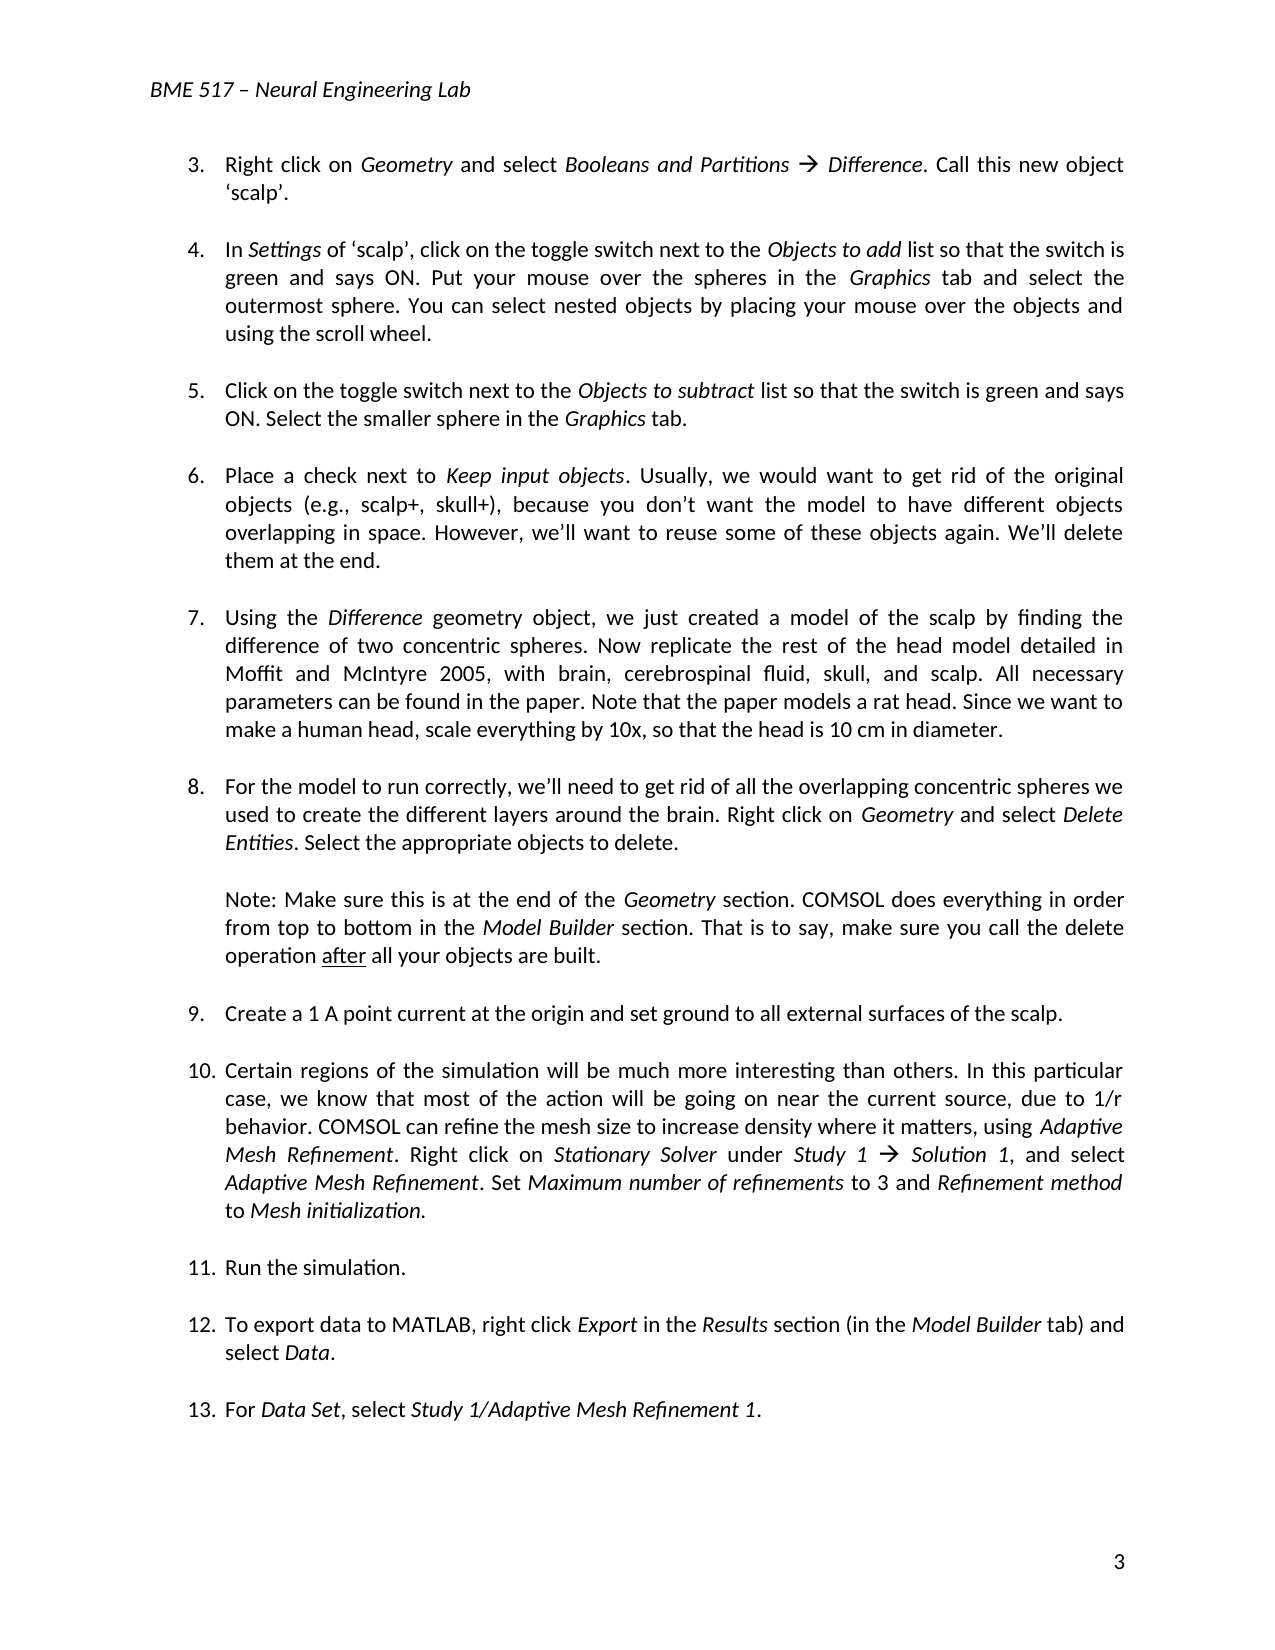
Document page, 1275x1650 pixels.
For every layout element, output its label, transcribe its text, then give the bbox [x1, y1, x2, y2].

list To export data to MATLAB, right click Export in the Results section (in the Model Builder tab) and select Data. [187, 1310, 1125, 1366]
list Run the simulation. [187, 1253, 1125, 1281]
list In Settings of ‘scalp’, click on the toggle switch next to the Objects to add list so that the switch is green and says ON. Put your mouse over the spheres in the Graphics tab and select the outermost sphere. You can select nested objects by placing your mouse over the objects and using the scroll wheel. [187, 235, 1125, 347]
list Create a 1 A point current at the origin and set ground to all external surfaces of the scalp. [187, 999, 1125, 1027]
list For the model to run correctly, we’ll need to get rid of all the overlapping concentric spheres we used to create the different layers around the brain. Right click on Geometry and select Delete Entities. Select the appropriate objects to delete. [187, 772, 1125, 856]
list Click on the toggle switch next to the Objects to subtract list so that the switch is green and says ON. Select the smaller sphere in the Graphics tab. [187, 376, 1125, 432]
list Place a check next to Keep input objects. Usually, we would want to get rid of the original objects (e.g., scalp+, skull+), because you don’t want the model to have different objects overlapping in space. However, we’ll want to reuse some of these objects again. We’ll delete them at the end. [187, 462, 1125, 574]
text Note: Make sure this is at the end of the Geometry section. COMSOL does everything in order from top to bottom in the Model Builder section. That is to say, make sure you call the delete operation after all your objects are built. [225, 885, 1125, 969]
list Certain regions of the simulation will be much more interesting than others. In this particular case, we know that most of the action will be going on near the current source, due to 1/r behavior. COMSOL can refine the mesh size to increase density where it matters, using Adaptive Mesh Refinement. Right click on Stationary Solver under Study 1 Solution 1, and select Adaptive Mesh Refinement. Set Maximum number of refinements to 3 and Refinement method to Mesh initialization. [187, 1056, 1125, 1224]
list Right click on Geometry and select Booleans and Partitions Difference. Call this new object ‘scalp’. [187, 150, 1125, 206]
list For Data Set, select Study 1/Adaptive Mesh Refinement 1. [187, 1396, 1125, 1423]
list Using the Difference geometry object, we just created a model of the scalp by finding the difference of two concentric spheres. Now replicate the rest of the head model detailed in Moffit and McIntyre 2005, with brain, cerebrospinal fluid, skull, and scalp. All necessary parameters can be found in the paper. Note that the paper models a rat head. Since we want to make a human head, scale everything by 10x, so that the head is 10 cm in diameter. [187, 603, 1125, 743]
